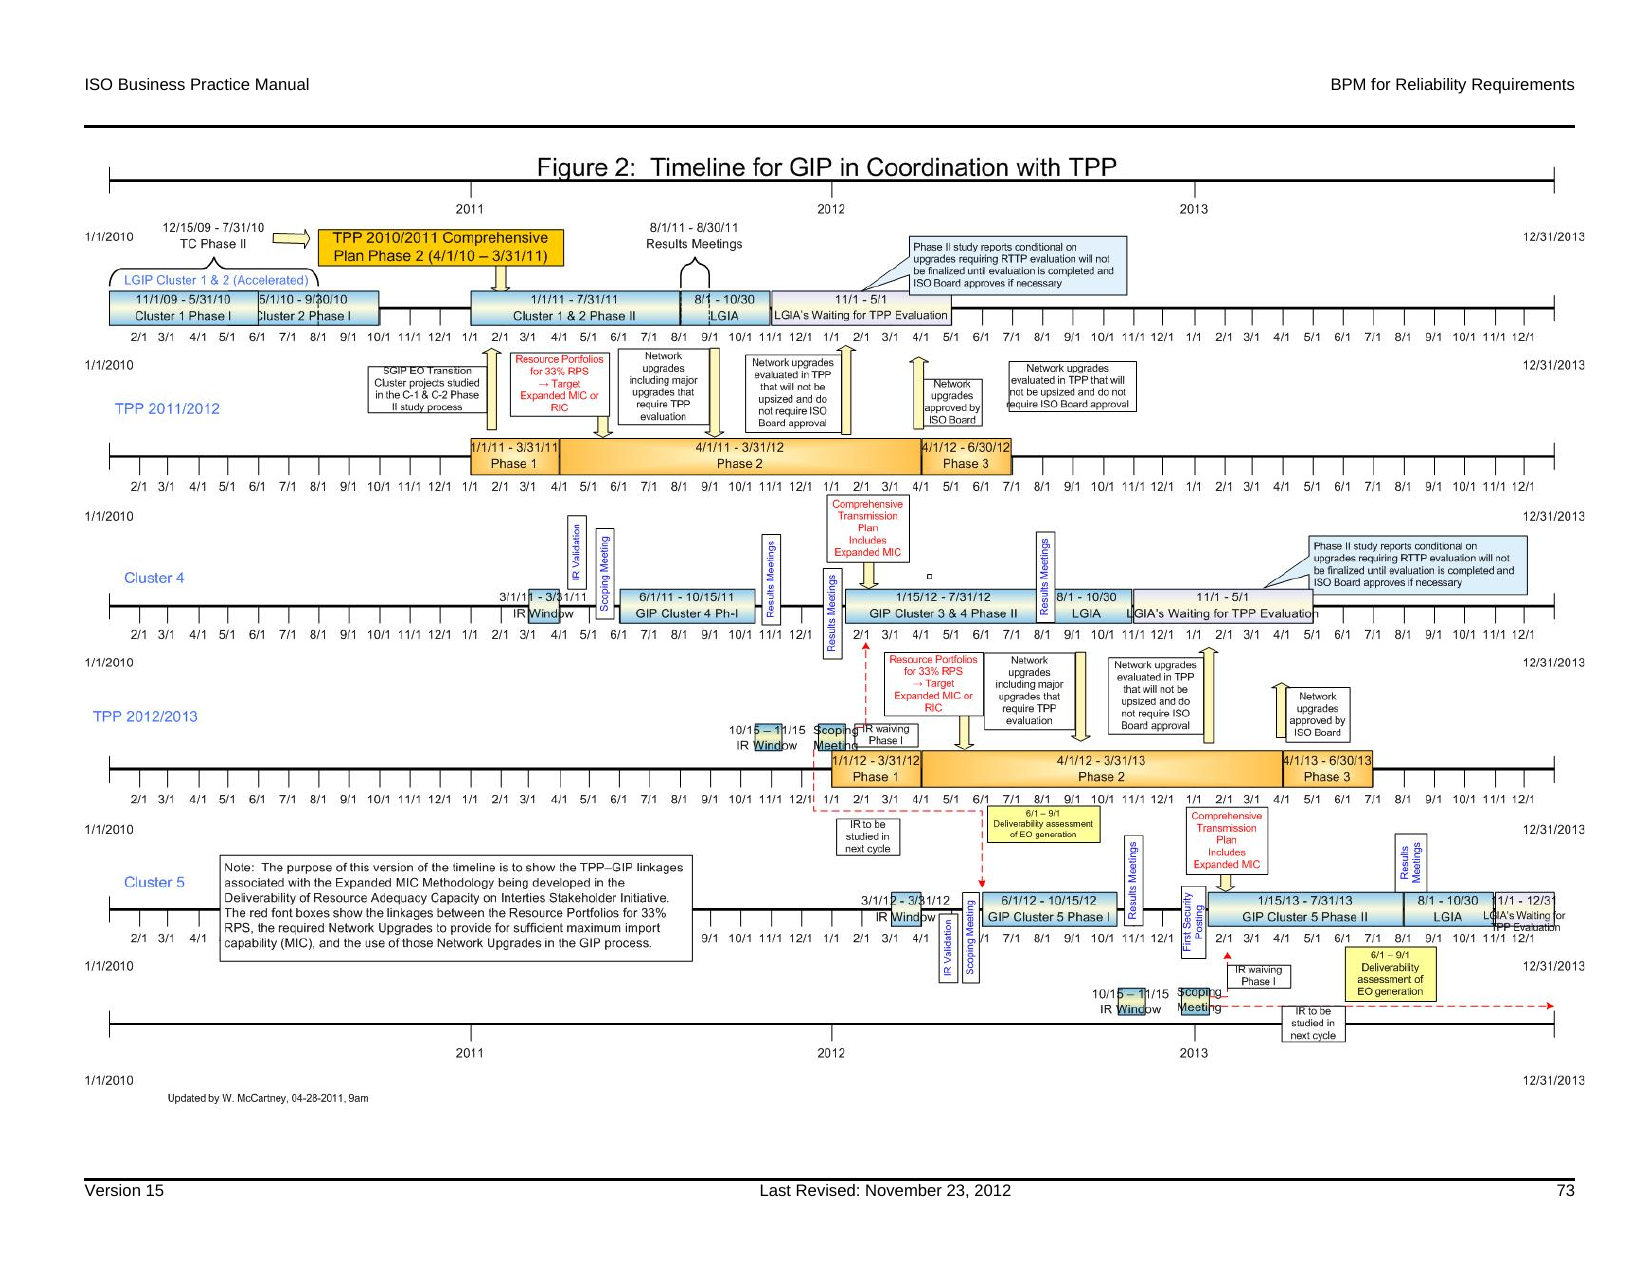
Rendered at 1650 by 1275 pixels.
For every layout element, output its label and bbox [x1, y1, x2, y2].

picture [84, 150, 1585, 1110]
